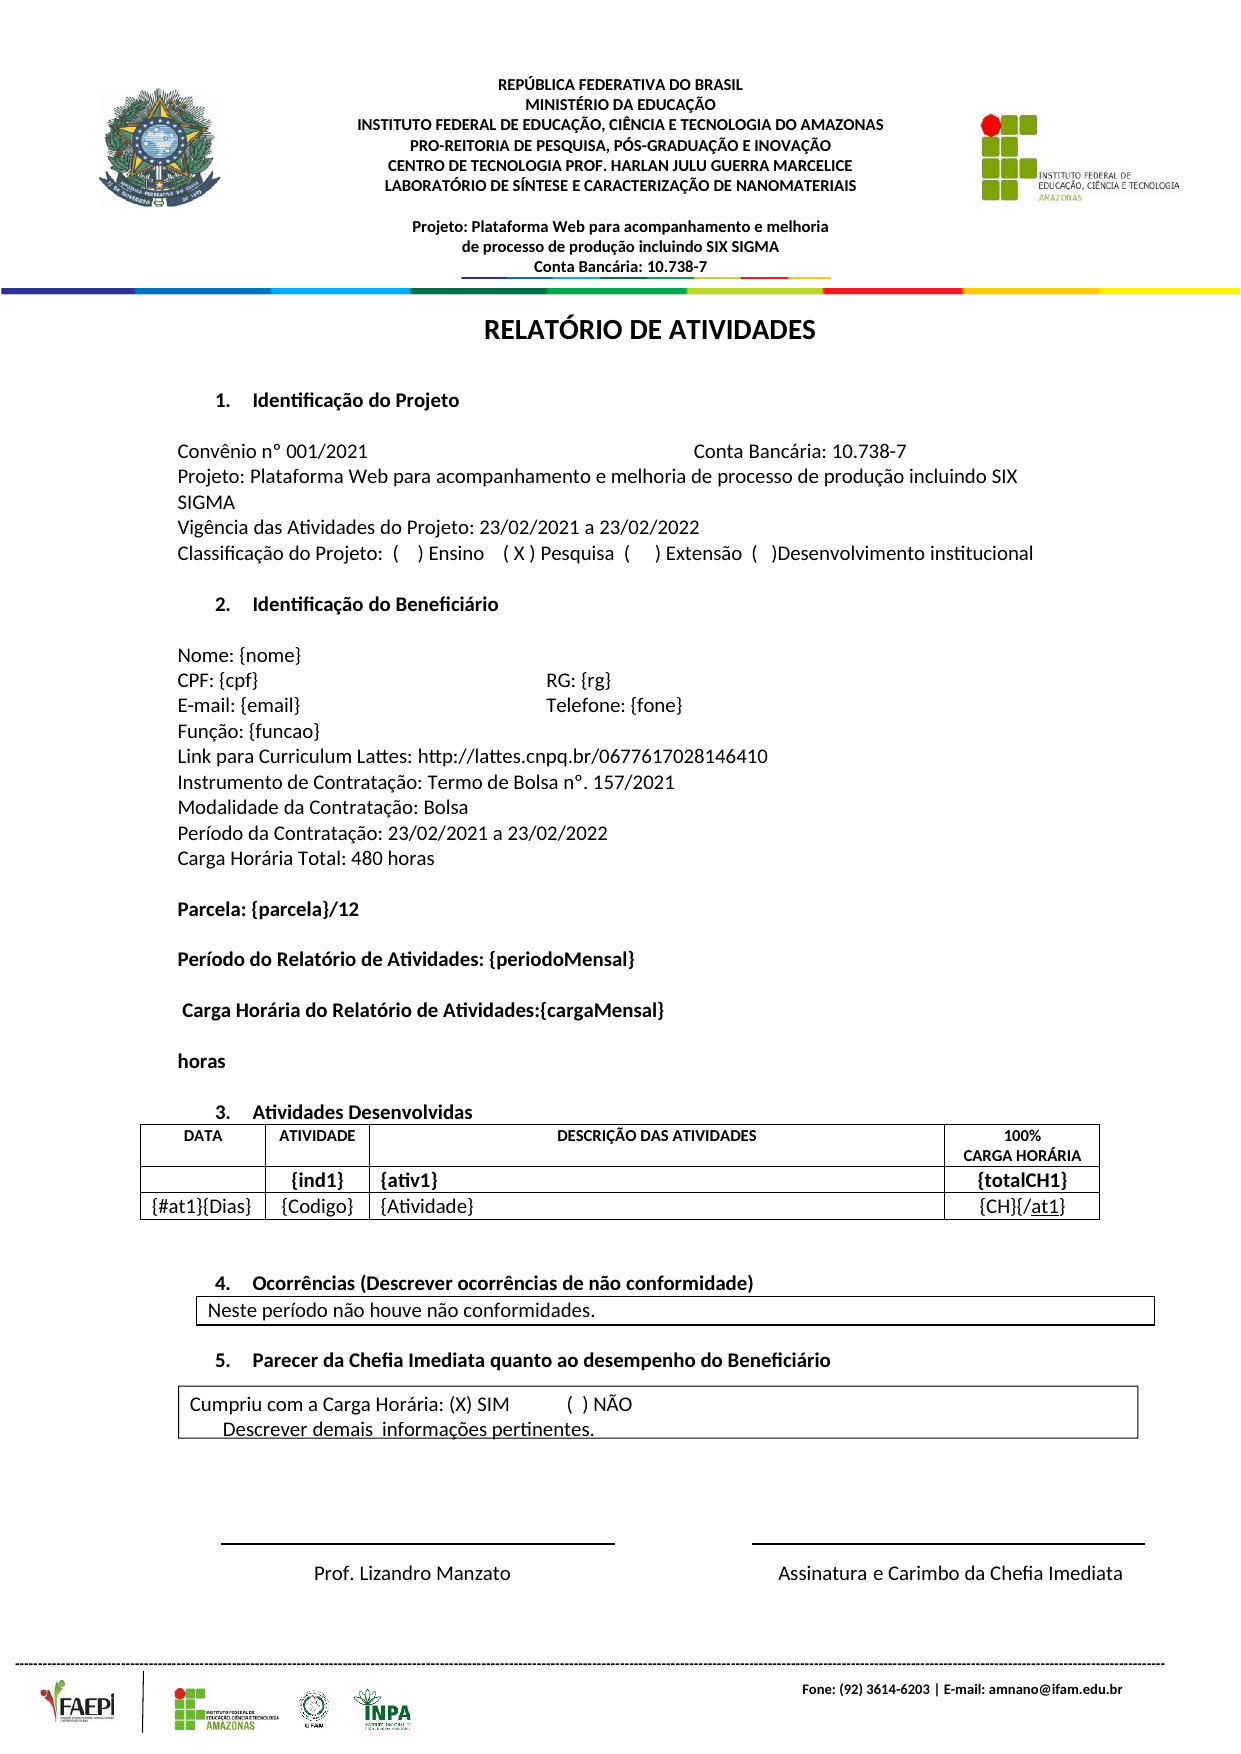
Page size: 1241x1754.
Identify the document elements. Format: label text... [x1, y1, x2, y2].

table_cell {CH}{/at1} [945, 1193, 1099, 1219]
text CPF: {cpf} RG: {rg} [177, 667, 1240, 692]
picture [97, 88, 222, 207]
text Prof. Lizandro Manzato Assinatura e Carimbo da Chefia Imediata [257, 1564, 1240, 1584]
subtitle Identificação do Projeto [215, 387, 1240, 413]
text E-mail: {email} Telefone: {fone} [177, 692, 807, 718]
text Convênio nº 001/2021 Conta Bancária: 10.738-7 [177, 438, 1240, 464]
text Vigência das Atividades do Projeto: 23/02/2021 a 23/02/2022 [177, 514, 1240, 540]
text Período da Contratação: 23/02/2021 a 23/02/2022 Carga Horária Total: 480 horas [177, 820, 610, 871]
subtitle Parcela: {parcela}/12 [177, 896, 1240, 921]
subtitle Atividades Desenvolvidas [215, 1099, 1240, 1124]
picture [411, 288, 1241, 295]
text Classificação do Projeto: ( ) Ensino ( X ) Pesquisa ( ) Extensão ( )Desenvolvimento institucional [177, 540, 1240, 565]
text Carga Horária do Relatório de Atividades:{cargaMensal} horas [177, 997, 716, 1074]
text Período do Relatório de Atividades: {periodoMensal} [177, 947, 716, 972]
table_cell [141, 1167, 265, 1192]
table_cell {totalCH1} [945, 1167, 1099, 1192]
table_cell {ativ1} [370, 1167, 944, 1192]
title RELATÓRIO DE ATIVIDADES [482, 311, 817, 347]
text Nome: {nome} [177, 642, 1240, 667]
subtitle Identificação do Beneficiário [215, 591, 1240, 616]
picture [980, 113, 1180, 201]
table_header DATA [141, 1125, 265, 1166]
table_cell {Atividade} [370, 1193, 944, 1219]
list Ocorrências (Descrever ocorrências de não conformidade) [215, 1270, 1240, 1296]
table_header ATIVIDADE [266, 1125, 369, 1166]
subtitle Parecer da Chefia Imediata quanto ao desempenho do Beneficiário [215, 1348, 1240, 1373]
table_cell {#at1}{Dias} [141, 1193, 265, 1219]
table_cell {Codigo} [266, 1193, 369, 1219]
text Função: {funcao} [177, 718, 807, 743]
picture [1, 288, 270, 295]
picture [298, 1690, 329, 1728]
table_cell {ind1} [266, 1167, 369, 1192]
table_header DESCRIÇÃO DAS ATIVIDADES [370, 1125, 944, 1166]
text Projeto: Plataforma Web para acompanhamento e melhoria de processo de produção incluindo SIX SIGMA [177, 464, 1069, 514]
picture [40, 1680, 114, 1722]
picture [353, 1688, 411, 1730]
table_header 100% CARGA HORÁRIA [945, 1125, 1099, 1166]
picture [174, 1688, 279, 1730]
text Link para Curriculum Lattes: http://lattes.cnpq.br/0677617028146410 Instrumento de Contratação: Termo de Bolsa nº. 157/2021 Modalidade da Contratação: Bolsa [177, 743, 772, 820]
